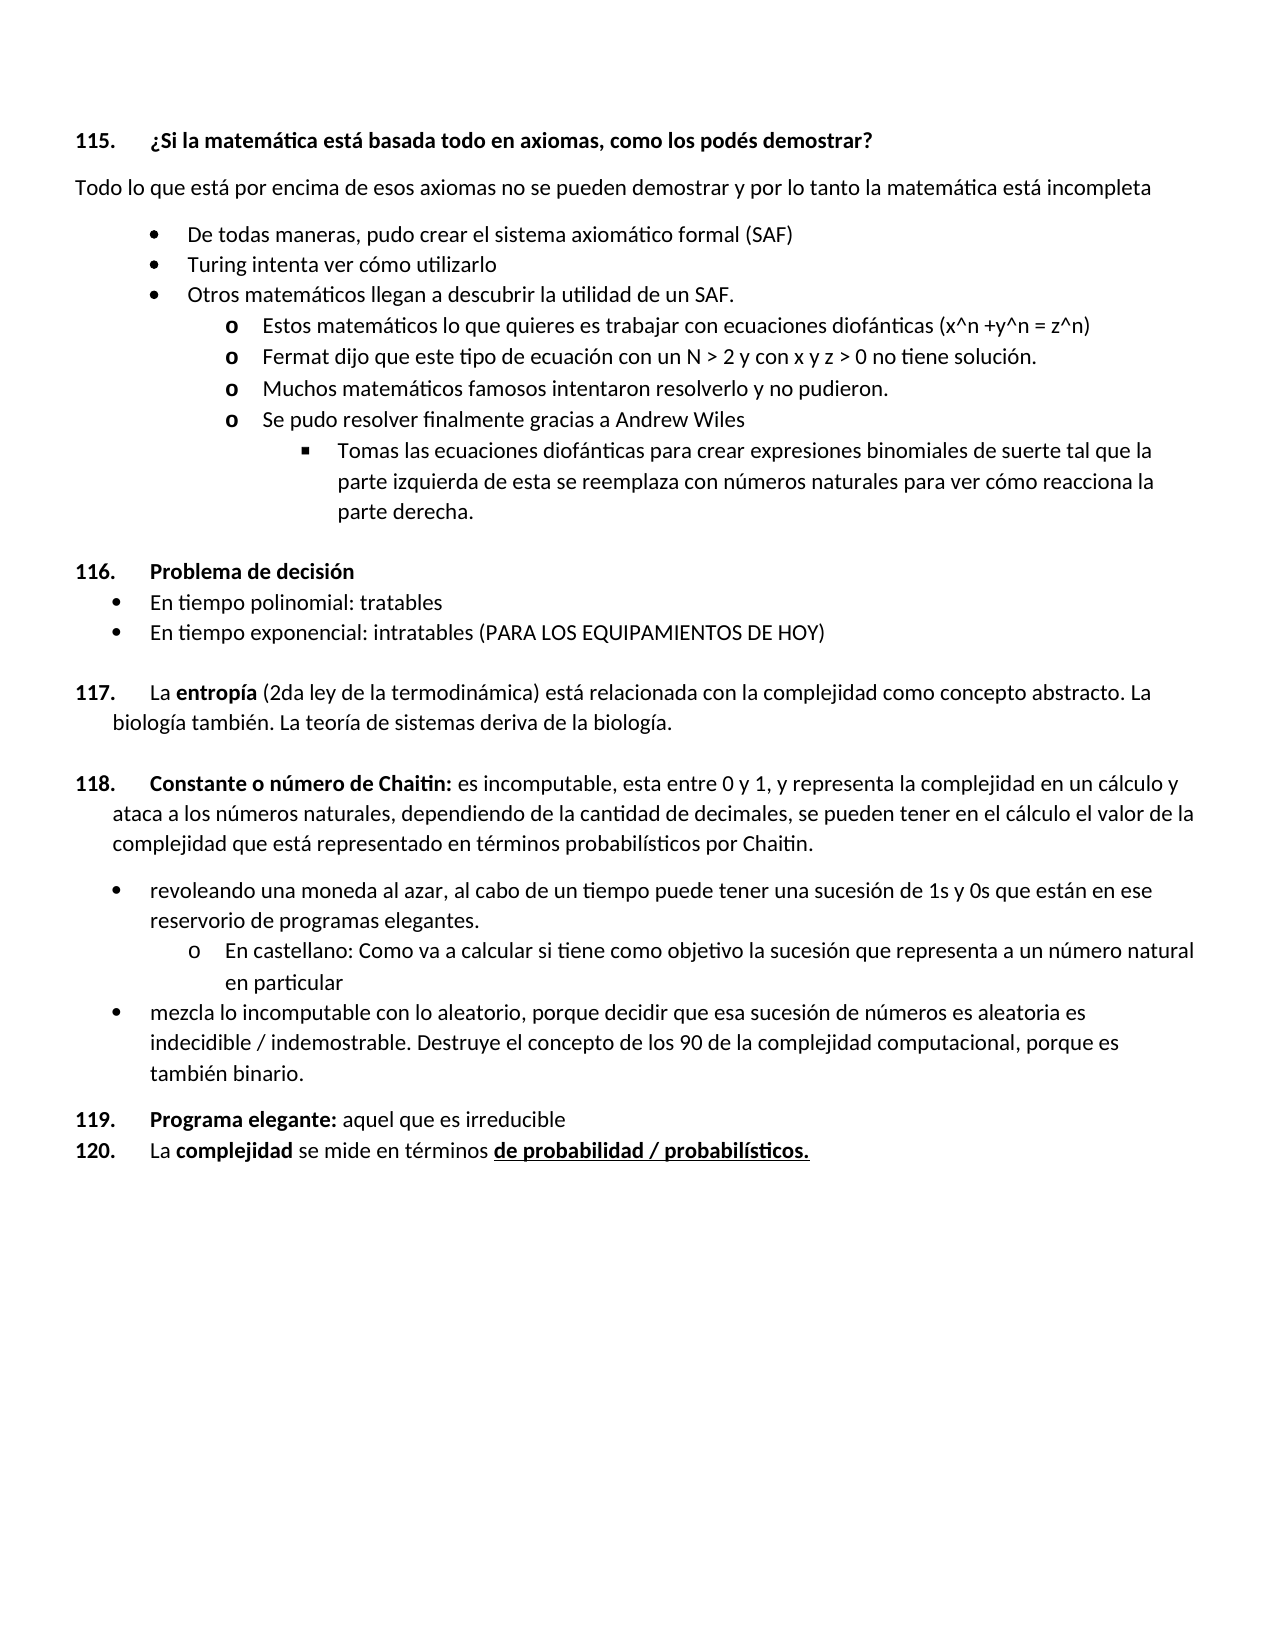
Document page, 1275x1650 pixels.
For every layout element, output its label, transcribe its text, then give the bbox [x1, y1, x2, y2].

list Estos matemáticos lo que quieres es trabajar con ecuaciones diofánticas (x^n +y^n = z^n) [225, 311, 1200, 340]
list En tiempo polinomial: tratables [112, 588, 1200, 616]
list La entropía (2da ley de la termodinámica) está relacionada con la complejidad como concepto abstracto. La biología también. La teoría de sistemas deriva de la biología. [75, 678, 1200, 737]
list Constante o número de Chaitin: es incomputable, esta entre 0 y 1, y representa la complejidad en un cálculo y ataca a los números naturales, dependiendo de la cantidad de decimales, se pueden tener en el cálculo el valor de la complejidad que está representado en términos probabilísticos por Chaitin. [75, 769, 1200, 857]
list Programa elegante: aquel que es irreducible [75, 1106, 1200, 1133]
list ¿Si la matemática está basada todo en axiomas, como los podés demostrar? [75, 126, 1200, 154]
list Muchos matemáticos famosos intentaron resolverlo y no pudieron. [225, 374, 1200, 403]
list Turing intenta ver cómo utilizarlo [150, 250, 1200, 278]
list Se pudo resolver finalmente gracias a Andrew Wiles [225, 405, 1200, 434]
list Otros matemáticos llegan a descubrir la utilidad de un SAF. [150, 281, 1200, 309]
list La complejidad se mide en términos de probabilidad / probabilísticos. [75, 1136, 1200, 1164]
list revoleando una moneda al azar, al cabo de un tiempo puede tener una sucesión de 1s y 0s que están en ese reservorio de programas elegantes. [112, 876, 1200, 934]
list En castellano: Como va a calcular si tiene como objetivo la sucesión que representa a un número natural en particular [187, 937, 1200, 996]
text Todo lo que está por encima de esos axiomas no se pueden demostrar y por lo tanto la matemática está incompleta [75, 173, 1200, 201]
list Fermat dijo que este tipo de ecuación con un N > 2 y con x y z > 0 no tiene solución. [225, 342, 1200, 371]
list En tiempo exponencial: intratables (PARA LOS EQUIPAMIENTOS DE HOY) [112, 618, 1200, 646]
list De todas maneras, pudo crear el sistema axiomático formal (SAF) [150, 220, 1200, 248]
list Problema de decisión [75, 557, 1200, 586]
list Tomas las ecuaciones diofánticas para crear expresiones binomiales de suerte tal que la parte izquierda de esta se reemplaza con números naturales para ver cómo reacciona la parte derecha. [300, 437, 1200, 525]
list mezcla lo incomputable con lo aleatorio, porque decidir que esa sucesión de números es aleatoria es indecidible / indemostrable. Destruye el concepto de los 90 de la complejidad computacional, porque es también binario. [112, 998, 1200, 1087]
